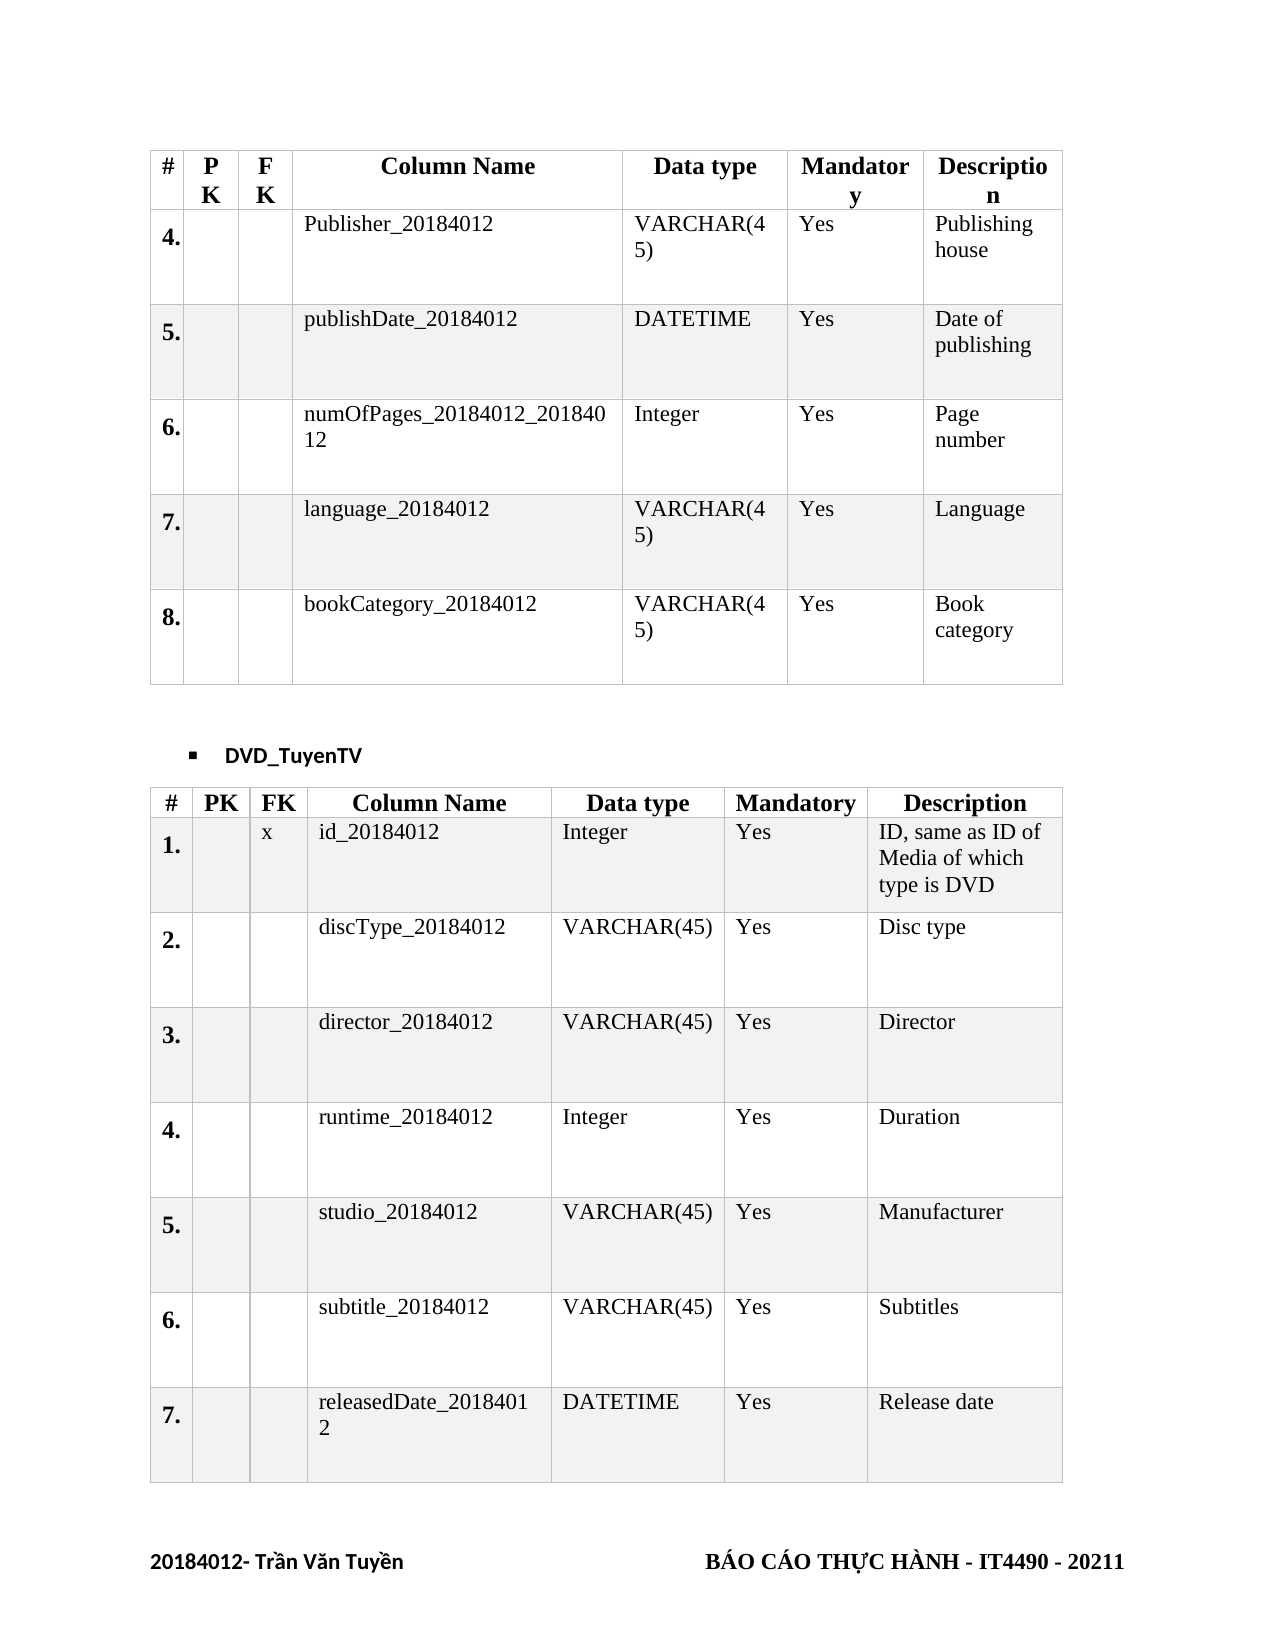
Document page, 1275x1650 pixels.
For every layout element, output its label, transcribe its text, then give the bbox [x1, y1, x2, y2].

table_cell id_20184012 [308, 818, 551, 912]
table_cell [151, 1198, 192, 1292]
table_cell Yes [788, 210, 923, 303]
table_header Mandatory [725, 788, 867, 817]
table_cell [251, 1008, 307, 1102]
table_cell [239, 590, 292, 683]
table_cell [151, 400, 183, 493]
table_header # [151, 788, 192, 817]
table_cell studio_20184012 [308, 1198, 551, 1292]
table_cell Page number [924, 400, 1062, 493]
table_cell [184, 400, 238, 493]
table_cell [151, 818, 192, 912]
table_cell [251, 1103, 307, 1197]
table_header # [151, 151, 183, 208]
table_cell [184, 495, 238, 588]
table_cell Integer [623, 400, 787, 493]
table_header Mandatory [788, 151, 923, 208]
table_cell discType_20184012 [308, 913, 551, 1007]
table_cell [151, 913, 192, 1007]
table_cell director_20184012 [308, 1008, 551, 1102]
table_cell [193, 1388, 249, 1482]
table_cell Yes [788, 495, 923, 588]
table_cell publishDate_20184012 [293, 305, 622, 398]
table_cell [151, 1388, 192, 1482]
table_header PK [193, 788, 249, 817]
table_cell Subtitles [868, 1293, 1062, 1387]
table_cell Disc type [868, 913, 1062, 1007]
table_cell Integer [552, 1103, 724, 1197]
table_cell Publishing house [924, 210, 1062, 303]
table_cell [193, 1198, 249, 1292]
table_cell x [251, 818, 307, 912]
table_cell Duration [868, 1103, 1062, 1197]
table_header Column Name [293, 151, 622, 208]
table_header FK [239, 151, 292, 208]
table_cell [151, 1008, 192, 1102]
table_cell VARCHAR(45) [552, 913, 724, 1007]
table_cell Integer [552, 818, 724, 912]
table_cell ID, same as ID of Media of which type is DVD [868, 818, 1062, 912]
table_cell Yes [725, 1103, 867, 1197]
table_header Data type [552, 788, 724, 817]
table_cell [193, 818, 249, 912]
table_cell [239, 400, 292, 493]
table_cell [251, 913, 307, 1007]
table_cell Yes [725, 1008, 867, 1102]
table_cell subtitle_20184012 [308, 1293, 551, 1387]
table_cell [184, 305, 238, 398]
table_cell [151, 495, 183, 588]
table_cell Yes [725, 818, 867, 912]
table_header Description [868, 788, 1062, 817]
table_cell [151, 305, 183, 398]
table_cell DATETIME [623, 305, 787, 398]
table_cell numOfPages_20184012_20184012 [293, 400, 622, 493]
table_cell VARCHAR(45) [623, 495, 787, 588]
table_cell VARCHAR(45) [552, 1198, 724, 1292]
table_cell VARCHAR(45) [623, 210, 787, 303]
table_cell [151, 590, 183, 683]
table_cell [193, 1008, 249, 1102]
table_cell DATETIME [552, 1388, 724, 1482]
table_cell Yes [725, 1293, 867, 1387]
list DVD_TuyenTV [187, 741, 1125, 769]
table_cell Yes [725, 1198, 867, 1292]
table_header Column Name [308, 788, 551, 817]
table_cell VARCHAR(45) [552, 1008, 724, 1102]
table_cell releasedDate_20184012 [308, 1388, 551, 1482]
table_cell bookCategory_20184012 [293, 590, 622, 683]
table_cell [193, 1293, 249, 1387]
table_cell [251, 1293, 307, 1387]
table_header Data type [623, 151, 787, 208]
table_cell [184, 590, 238, 683]
table_cell runtime_20184012 [308, 1103, 551, 1197]
table_cell Yes [725, 913, 867, 1007]
table_cell Manufacturer [868, 1198, 1062, 1292]
table_cell Yes [725, 1388, 867, 1482]
table_cell Yes [788, 305, 923, 398]
table_cell [239, 210, 292, 303]
table_cell [184, 210, 238, 303]
table_cell Director [868, 1008, 1062, 1102]
table_cell [239, 305, 292, 398]
table_header FK [251, 788, 307, 817]
table_header PK [184, 151, 238, 208]
table_cell [151, 1103, 192, 1197]
table_cell Publisher_20184012 [293, 210, 622, 303]
table_cell [193, 913, 249, 1007]
table_cell [151, 1293, 192, 1387]
table_cell [193, 1103, 249, 1197]
table_cell [251, 1198, 307, 1292]
table_cell VARCHAR(45) [552, 1293, 724, 1387]
table_cell Language [924, 495, 1062, 588]
table_header Description [924, 151, 1062, 208]
table_cell Yes [788, 400, 923, 493]
table_cell [251, 1388, 307, 1482]
table_cell [239, 495, 292, 588]
table_cell Date of publishing [924, 305, 1062, 398]
table_cell Book category [924, 590, 1062, 683]
table_cell Yes [788, 590, 923, 683]
table_cell [151, 210, 183, 303]
table_cell language_20184012 [293, 495, 622, 588]
table_cell Release date [868, 1388, 1062, 1482]
table_cell VARCHAR(45) [623, 590, 787, 683]
